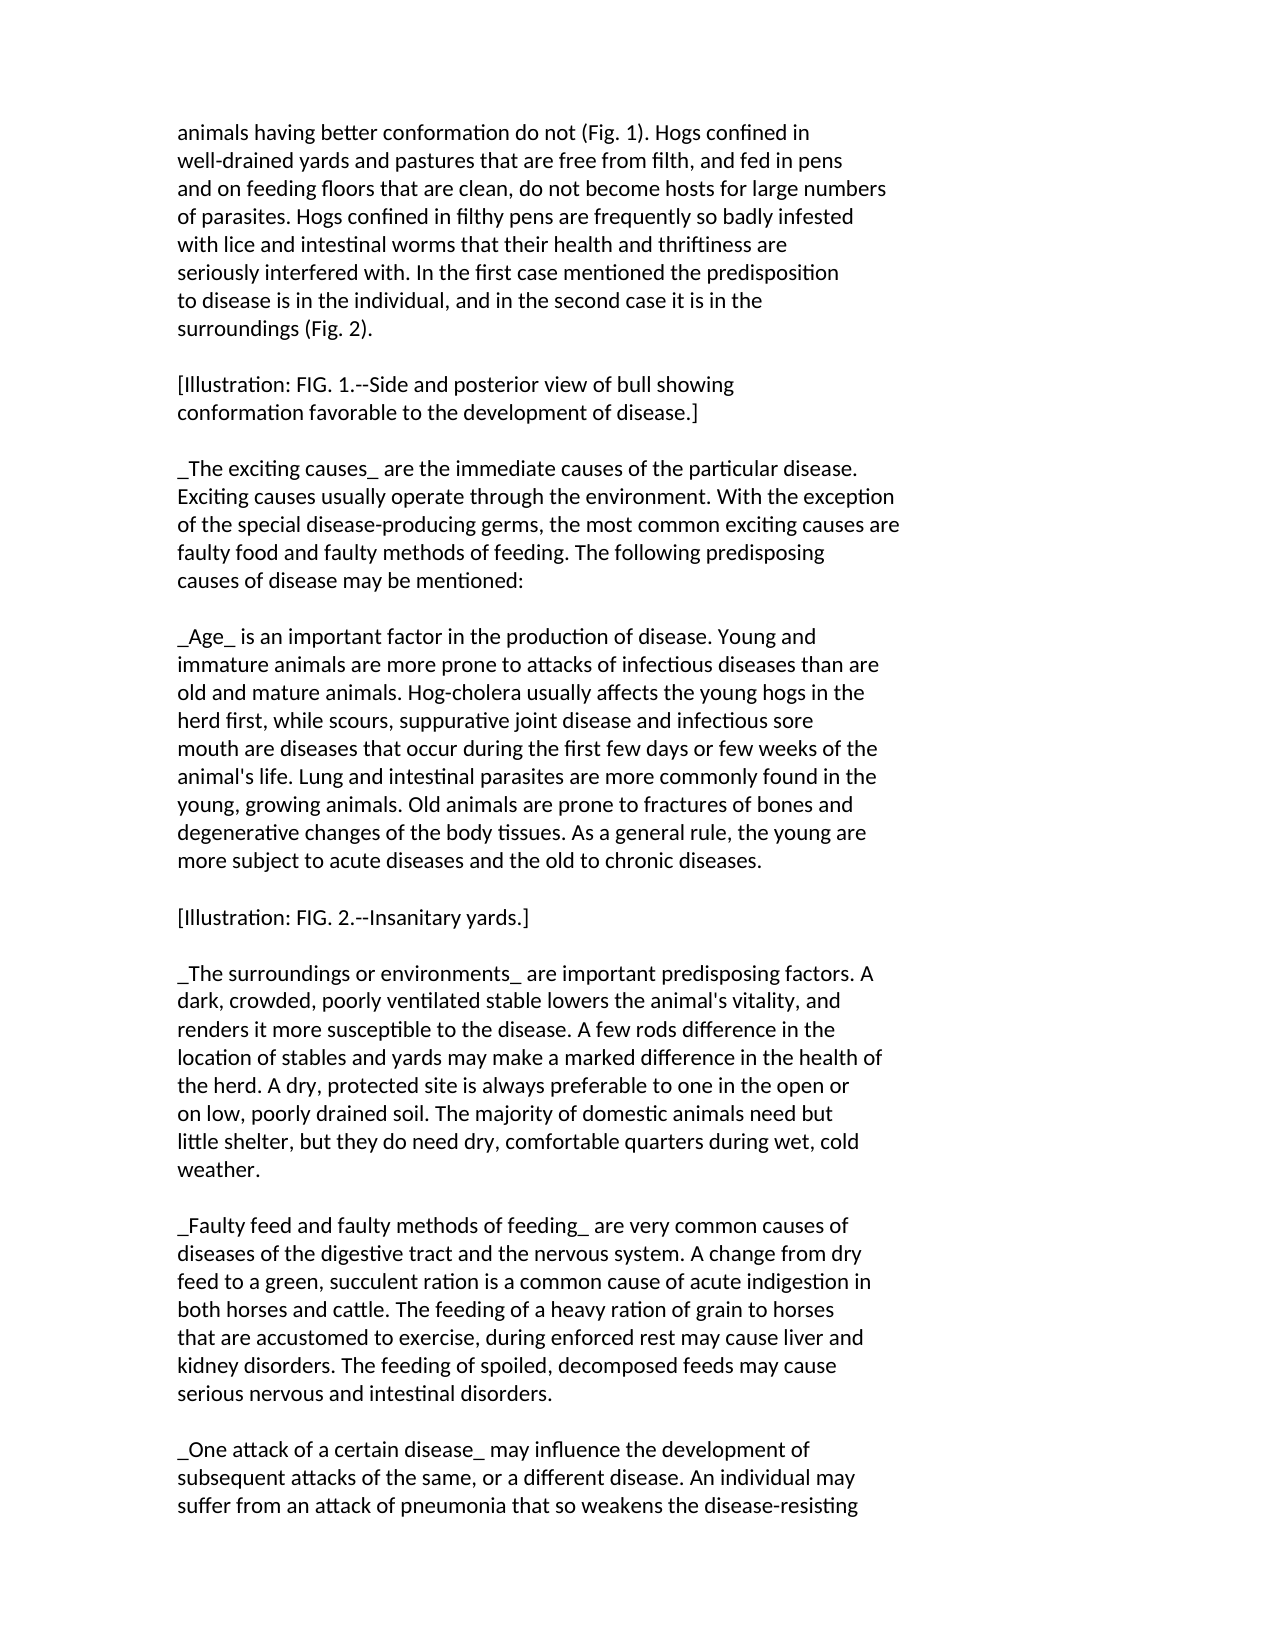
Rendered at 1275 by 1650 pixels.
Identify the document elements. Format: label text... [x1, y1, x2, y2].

text feed to a green, succulent ration is a common cause of acute indigestion in [177, 1267, 1186, 1295]
text location of stables and yards may make a marked difference in the health of [177, 1043, 1186, 1071]
text well-drained yards and pastures that are free from filth, and fed in pens [177, 146, 1186, 174]
text dark, crowded, poorly ventilated stable lowers the animal's vitality, and [177, 987, 1186, 1015]
text subsequent attacks of the same, or a different disease. An individual may [177, 1463, 1186, 1491]
text serious nervous and intestinal disorders. [177, 1379, 1186, 1407]
text little shelter, but they do need dry, comfortable quarters during wet, cold [177, 1127, 1186, 1155]
text immature animals are more prone to attacks of infectious diseases than are [177, 650, 1186, 678]
text suffer from an attack of pneumonia that so weakens the disease-resisting [177, 1491, 1186, 1519]
text animals having better conformation do not (Fig. 1). Hogs confined in [177, 118, 1186, 146]
text _One attack of a certain disease_ may influence the development of [177, 1435, 1186, 1463]
text Exciting causes usually operate through the environment. With the exception [177, 482, 1186, 510]
text kidney disorders. The feeding of spoiled, decomposed feeds may cause [177, 1351, 1186, 1379]
text young, growing animals. Old animals are prone to fractures of bones and [177, 791, 1186, 818]
text renders it more susceptible to the disease. A few rods difference in the [177, 1015, 1186, 1043]
text faulty food and faulty methods of feeding. The following predisposing [177, 538, 1186, 566]
text of the special disease-producing germs, the most common exciting causes are [177, 510, 1186, 538]
text degenerative changes of the body tissues. As a general rule, the young are [177, 818, 1186, 847]
text and on feeding floors that are clean, do not become hosts for large numbers [177, 174, 1186, 202]
text _Age_ is an important factor in the production of disease. Young and [177, 622, 1186, 650]
text herd first, while scours, suppurative joint disease and infectious sore [177, 706, 1186, 734]
text with lice and intestinal worms that their health and thriftiness are [177, 230, 1186, 258]
text _The exciting causes_ are the immediate causes of the particular disease. [177, 454, 1186, 482]
text [Illustration: FIG. 1.--Side and posterior view of bull showing [177, 370, 1186, 398]
text animal's life. Lung and intestinal parasites are more commonly found in the [177, 762, 1186, 791]
text more subject to acute diseases and the old to chronic diseases. [177, 847, 1186, 874]
text weather. [177, 1155, 1186, 1183]
text _The surroundings or environments_ are important predisposing factors. A [177, 959, 1186, 987]
text to disease is in the individual, and in the second case it is in the [177, 286, 1186, 314]
text old and mature animals. Hog-cholera usually affects the young hogs in the [177, 678, 1186, 706]
text on low, poorly drained soil. The majority of domestic animals need but [177, 1099, 1186, 1127]
text _Faulty feed and faulty methods of feeding_ are very common causes of [177, 1211, 1186, 1239]
text conformation favorable to the development of disease.] [177, 398, 1186, 426]
text causes of disease may be mentioned: [177, 566, 1186, 594]
text surroundings (Fig. 2). [177, 314, 1186, 342]
text that are accustomed to exercise, during enforced rest may cause liver and [177, 1323, 1186, 1351]
text [Illustration: FIG. 2.--Insanitary yards.] [177, 903, 1186, 931]
text seriously interfered with. In the first case mentioned the predisposition [177, 258, 1186, 286]
text the herd. A dry, protected site is always preferable to one in the open or [177, 1071, 1186, 1099]
text both horses and cattle. The feeding of a heavy ration of grain to horses [177, 1295, 1186, 1323]
text of parasites. Hogs confined in filthy pens are frequently so badly infested [177, 202, 1186, 230]
text mouth are diseases that occur during the first few days or few weeks of the [177, 734, 1186, 762]
text diseases of the digestive tract and the nervous system. A change from dry [177, 1239, 1186, 1267]
